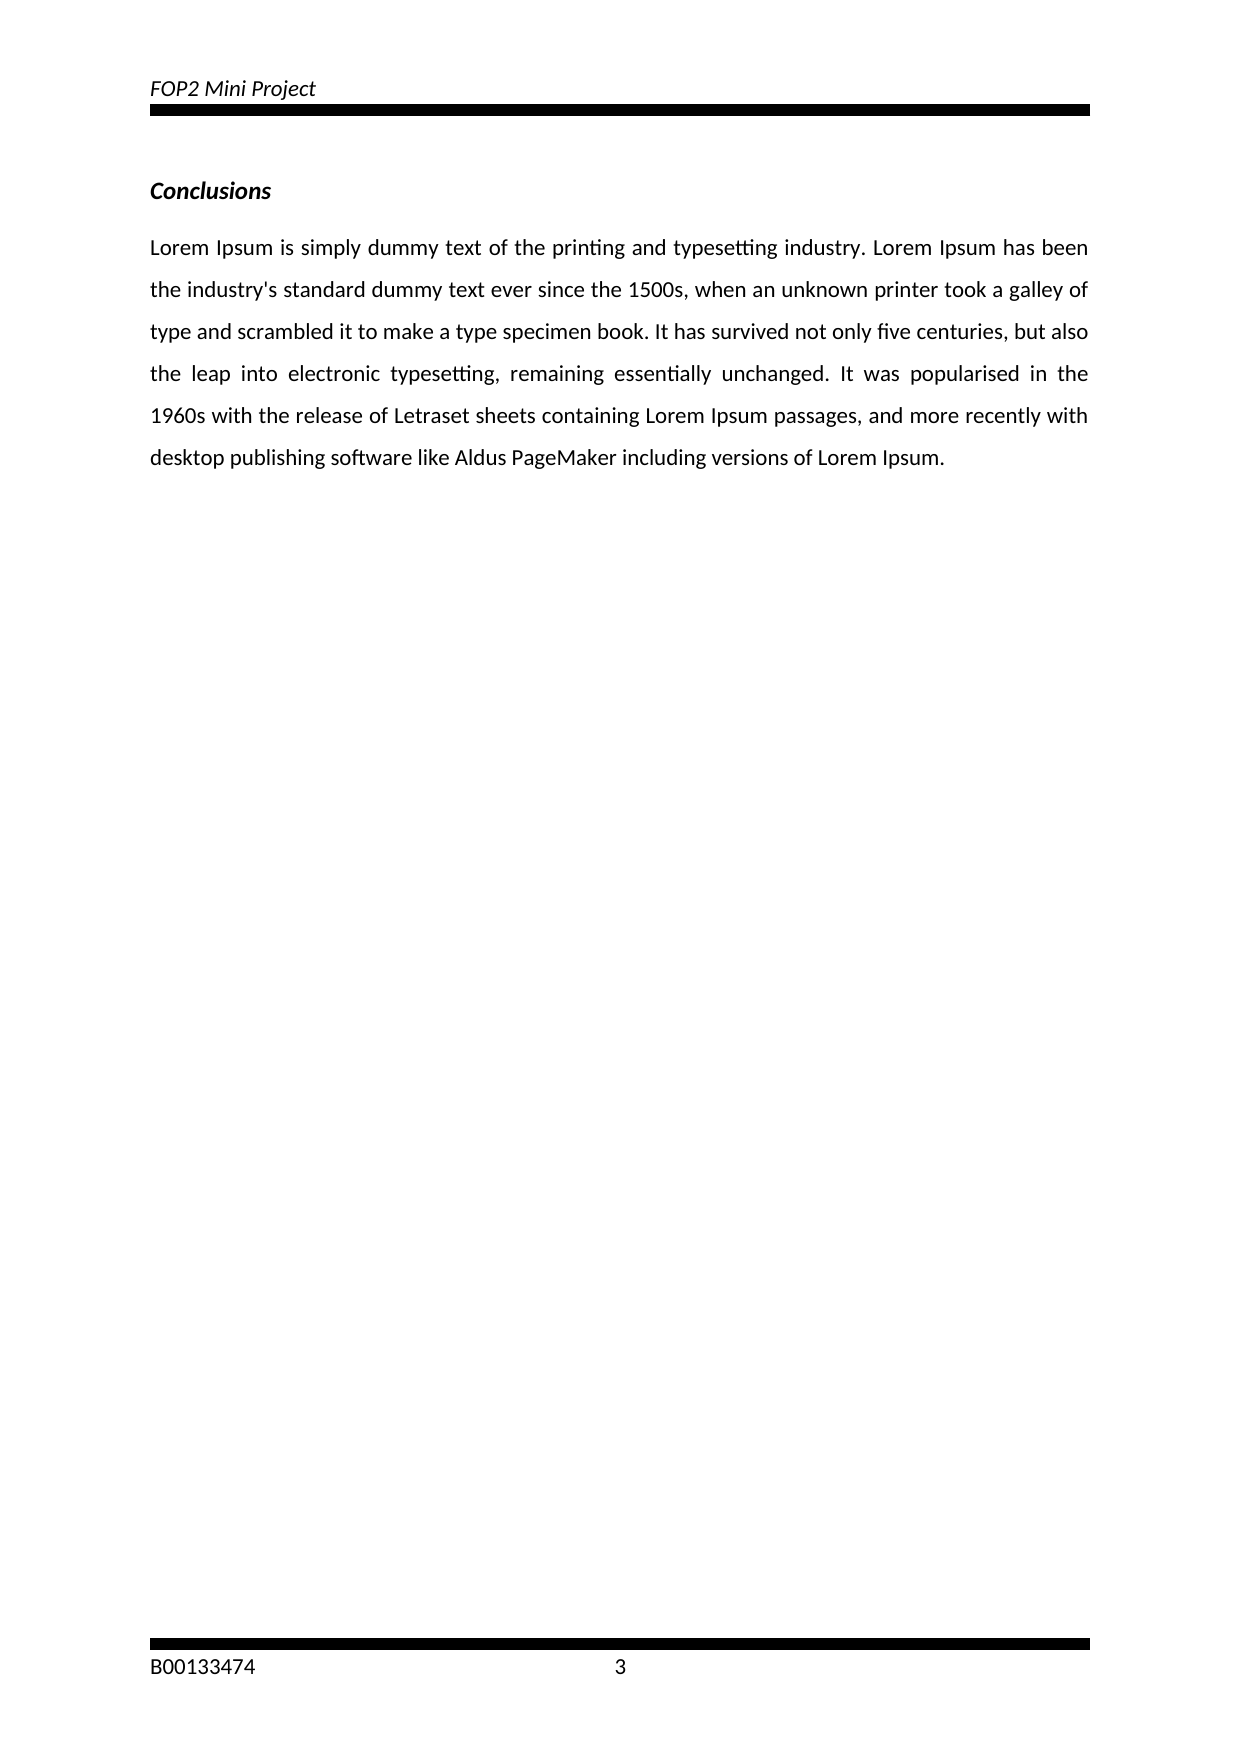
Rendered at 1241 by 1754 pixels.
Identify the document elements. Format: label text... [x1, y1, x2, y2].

text Lorem Ipsum is simply dummy text of the printing and typesetting industry. Lorem Ipsum has been the industry's standard dummy text ever since the 1500s, when an unknown printer took a galley of type and scrambled it to make a type specimen book. It has survived not only five centuries, but also the leap into electronic typesetting, remaining essentially unchanged. It was popularised in the 1960s with the release of Letraset sheets containing Lorem Ipsum passages, and more recently with desktop publishing software like Aldus PageMaker including versions of Lorem Ipsum. [150, 233, 1090, 471]
subtitle Conclusions [150, 175, 1090, 206]
